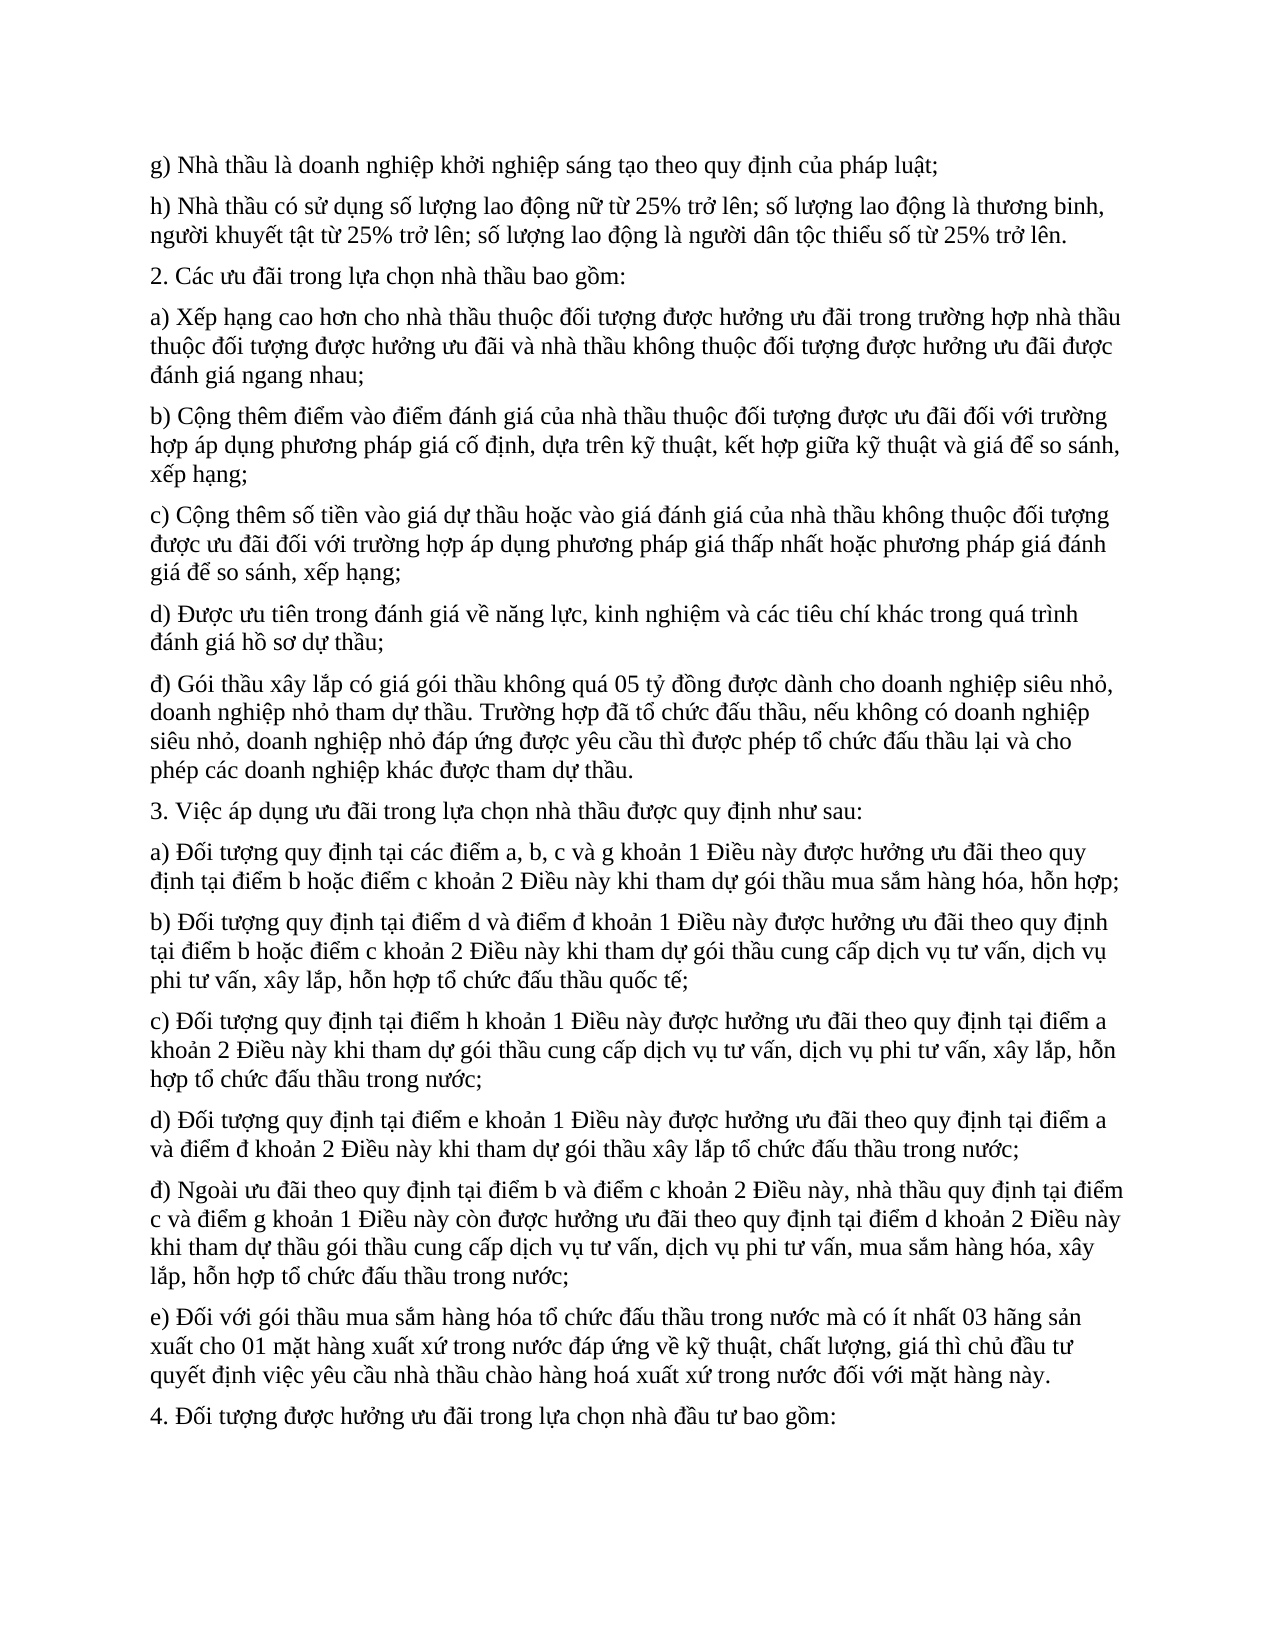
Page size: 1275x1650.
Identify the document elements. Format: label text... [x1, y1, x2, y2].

text 4. Đối tượng được hưởng ưu đãi trong lựa chọn nhà đầu tư bao gồm: [150, 1401, 1125, 1430]
text 2. Các ưu đãi trong lựa chọn nhà thầu bao gồm: [150, 261, 1125, 290]
text a) Đối tượng quy định tại các điểm a, b, c và g khoản 1 Điều này được hưởng ưu đãi theo quy định tại điểm b hoặc điểm c khoản 2 Điều này khi tham dự gói thầu mua sắm hàng hóa, hỗn hợp; [150, 837, 1125, 895]
text d) Được ưu tiên trong đánh giá về năng lực, kinh nghiệm và các tiêu chí khác trong quá trình đánh giá hồ sơ dự thầu; [150, 599, 1125, 656]
text đ) Gói thầu xây lắp có giá gói thầu không quá 05 tỷ đồng được dành cho doanh nghiệp siêu nhỏ, doanh nghiệp nhỏ tham dự thầu. Trường hợp đã tổ chức đấu thầu, nếu không có doanh nghiệp siêu nhỏ, doanh nghiệp nhỏ đáp ứng được yêu cầu thì được phép tổ chức đấu thầu lại và cho phép các doanh nghiệp khác được tham dự thầu. [150, 669, 1125, 784]
text h) Nhà thầu có sử dụng số lượng lao động nữ từ 25% trở lên; số lượng lao động là thương binh, người khuyết tật từ 25% trở lên; số lượng lao động là người dân tộc thiểu số từ 25% trở lên. [150, 191, 1125, 249]
text e) Đối với gói thầu mua sắm hàng hóa tổ chức đấu thầu trong nước mà có ít nhất 03 hãng sản xuất cho 01 mặt hàng xuất xứ trong nước đáp ứng về kỹ thuật, chất lượng, giá thì chủ đầu tư quyết định việc yêu cầu nhà thầu chào hàng hoá xuất xứ trong nước đối với mặt hàng này. [150, 1302, 1125, 1389]
text đ) Ngoài ưu đãi theo quy định tại điểm b và điểm c khoản 2 Điều này, nhà thầu quy định tại điểm c và điểm g khoản 1 Điều này còn được hưởng ưu đãi theo quy định tại điểm d khoản 2 Điều này khi tham dự thầu gói thầu cung cấp dịch vụ tư vấn, dịch vụ phi tư vấn, mua sắm hàng hóa, xây lắp, hỗn hợp tổ chức đấu thầu trong nước; [150, 1175, 1125, 1290]
text b) Cộng thêm điểm vào điểm đánh giá của nhà thầu thuộc đối tượng được ưu đãi đối với trường hợp áp dụng phương pháp giá cố định, dựa trên kỹ thuật, kết hợp giữa kỹ thuật và giá để so sánh, xếp hạng; [150, 401, 1125, 487]
text c) Đối tượng quy định tại điểm h khoản 1 Điều này được hưởng ưu đãi theo quy định tại điểm a khoản 2 Điều này khi tham dự gói thầu cung cấp dịch vụ tư vấn, dịch vụ phi tư vấn, xây lắp, hỗn hợp tổ chức đấu thầu trong nước; [150, 1006, 1125, 1092]
text a) Xếp hạng cao hơn cho nhà thầu thuộc đối tượng được hưởng ưu đãi trong trường hợp nhà thầu thuộc đối tượng được hưởng ưu đãi và nhà thầu không thuộc đối tượng được hưởng ưu đãi được đánh giá ngang nhau; [150, 302, 1125, 389]
text d) Đối tượng quy định tại điểm e khoản 1 Điều này được hưởng ưu đãi theo quy định tại điểm a và điểm đ khoản 2 Điều này khi tham dự gói thầu xây lắp tổ chức đấu thầu trong nước; [150, 1105, 1125, 1162]
text 3. Việc áp dụng ưu đãi trong lựa chọn nhà thầu được quy định như sau: [150, 796, 1125, 825]
text g) Nhà thầu là doanh nghiệp khởi nghiệp sáng tạo theo quy định của pháp luật; [150, 150, 1125, 179]
text c) Cộng thêm số tiền vào giá dự thầu hoặc vào giá đánh giá của nhà thầu không thuộc đối tượng được ưu đãi đối với trường hợp áp dụng phương pháp giá thấp nhất hoặc phương pháp giá đánh giá để so sánh, xếp hạng; [150, 500, 1125, 586]
text b) Đối tượng quy định tại điểm d và điểm đ khoản 1 Điều này được hưởng ưu đãi theo quy định tại điểm b hoặc điểm c khoản 2 Điều này khi tham dự gói thầu cung cấp dịch vụ tư vấn, dịch vụ phi tư vấn, xây lắp, hỗn hợp tổ chức đấu thầu quốc tế; [150, 907, 1125, 994]
